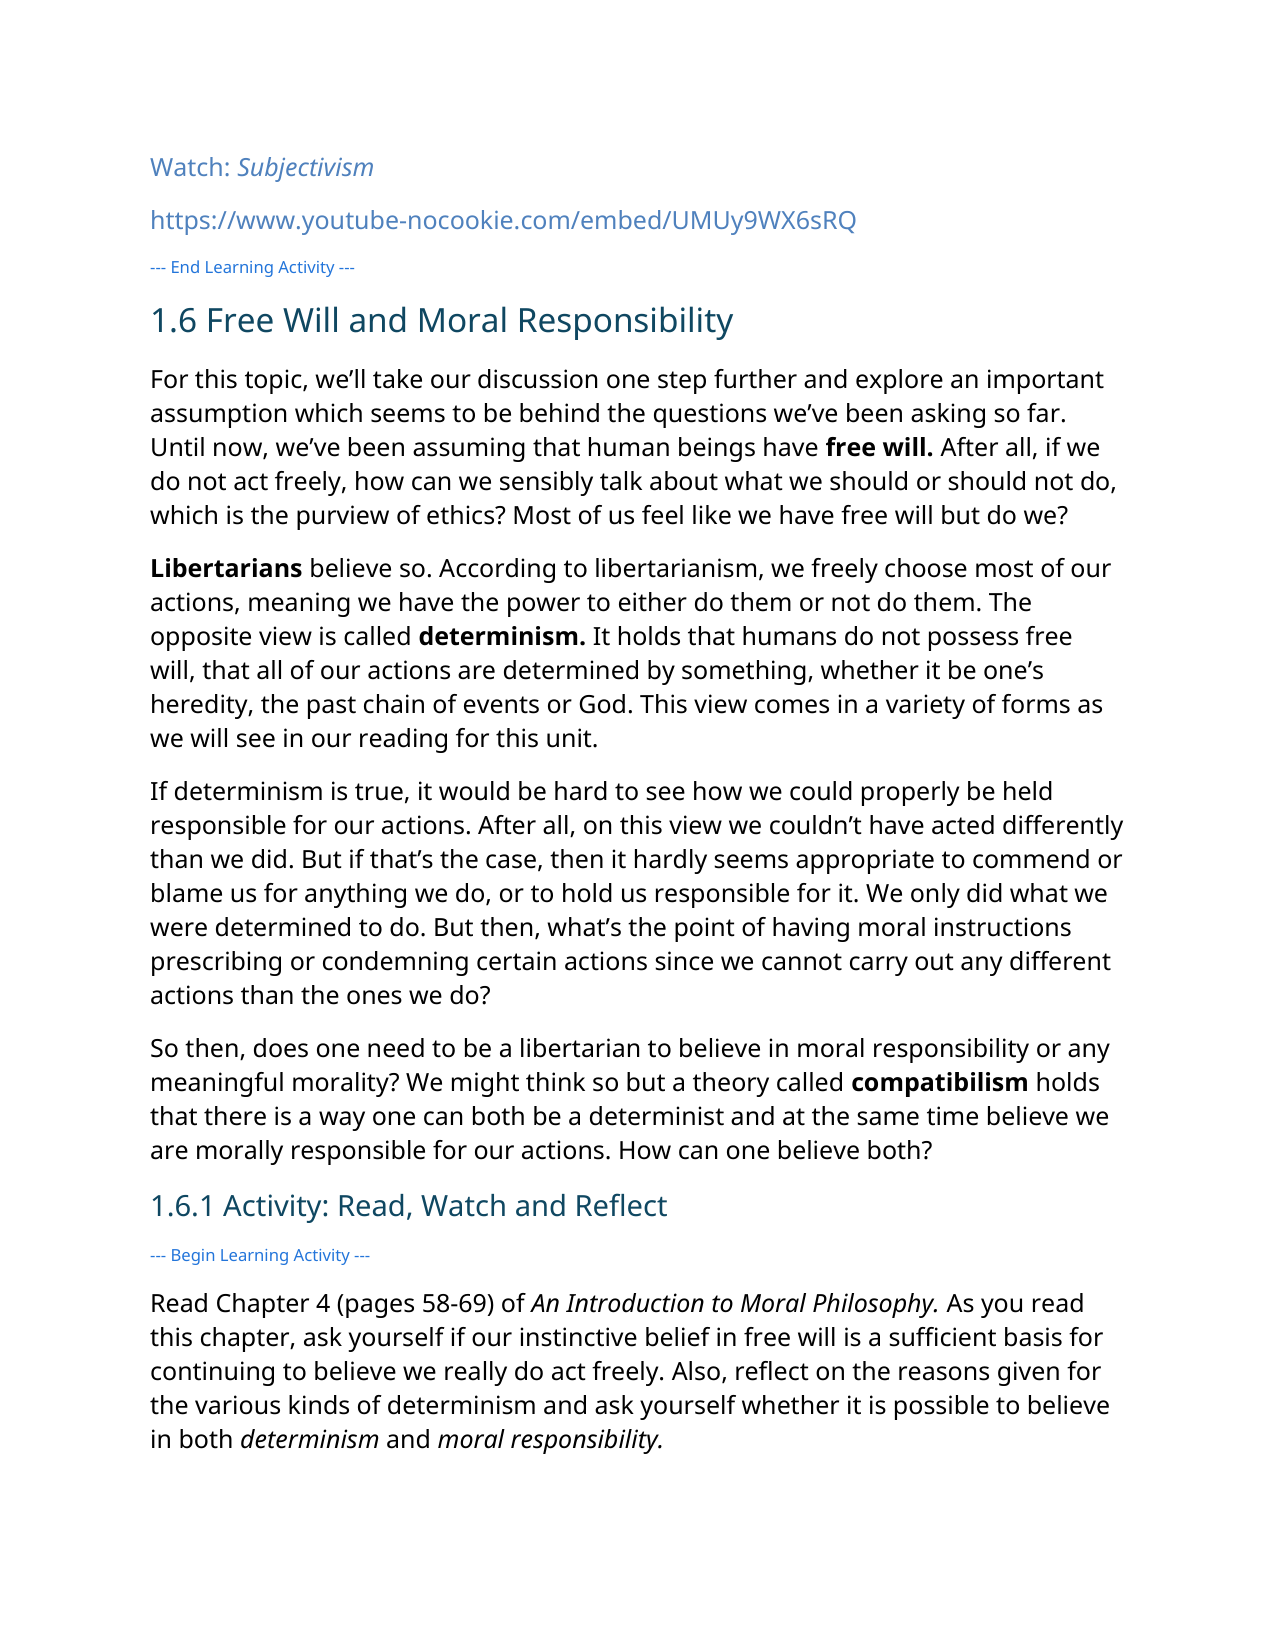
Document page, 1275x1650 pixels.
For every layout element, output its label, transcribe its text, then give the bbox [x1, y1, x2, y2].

text --- End Learning Activity --- [150, 256, 1125, 278]
text For this topic, we’ll take our discussion one step further and explore an important assumption which seems to be behind the questions we’ve been asking so far. Until now, we’ve been assuming that human beings have free will. After all, if we do not act freely, how can we sensibly talk about what we should or should not do, which is the purview of ethics? Most of us feel like we have free will but do we? [150, 361, 1125, 532]
text Read Chapter 4 (pages 58-69) of An Introduction to Moral Philosophy. As you read this chapter, ask yourself if our instinctive belief in free will is a sufficient basis for continuing to believe we really do act freely. Also, reflect on the reasons given for the various kinds of determinism and ask yourself whether it is possible to believe in both determinism and moral responsibility. [150, 1286, 1125, 1456]
text https://www.youtube-nocookie.com/embed/UMUy9WX6sRQ [150, 203, 1125, 237]
text Watch: Subjectivism [150, 150, 1125, 184]
text If determinism is true, it would be hard to see how we could properly be held responsible for our actions. After all, on this view we couldn’t have acted differently than we did. But if that’s the case, then it hardly seems appropriate to commend or blame us for anything we do, or to hold us responsible for it. We only did what we were determined to do. But then, what’s the point of having moral instructions prescribing or condemning certain actions since we cannot carry out any different actions than the ones we do? [150, 773, 1125, 1012]
text --- Begin Learning Activity --- [150, 1244, 1125, 1267]
subtitle 1.6 Free Will and Moral Responsibility [150, 297, 1125, 342]
text So then, does one need to be a libertarian to believe in moral responsibility or any meaningful morality? We might think so but a theory called compatibilism holds that there is a way one can both be a determinist and at the same time believe we are morally responsible for our actions. How can one believe both? [150, 1031, 1125, 1167]
subtitle 1.6.1 Activity: Read, Watch and Reflect [150, 1186, 1125, 1225]
text Libertarians believe so. According to libertarianism, we freely choose most of our actions, meaning we have the power to either do them or not do them. The opposite view is called determinism. It holds that humans do not possess free will, that all of our actions are determined by something, whether it be one’s heredity, the past chain of events or God. This view comes in a variety of forms as we will see in our reading for this unit. [150, 550, 1125, 755]
